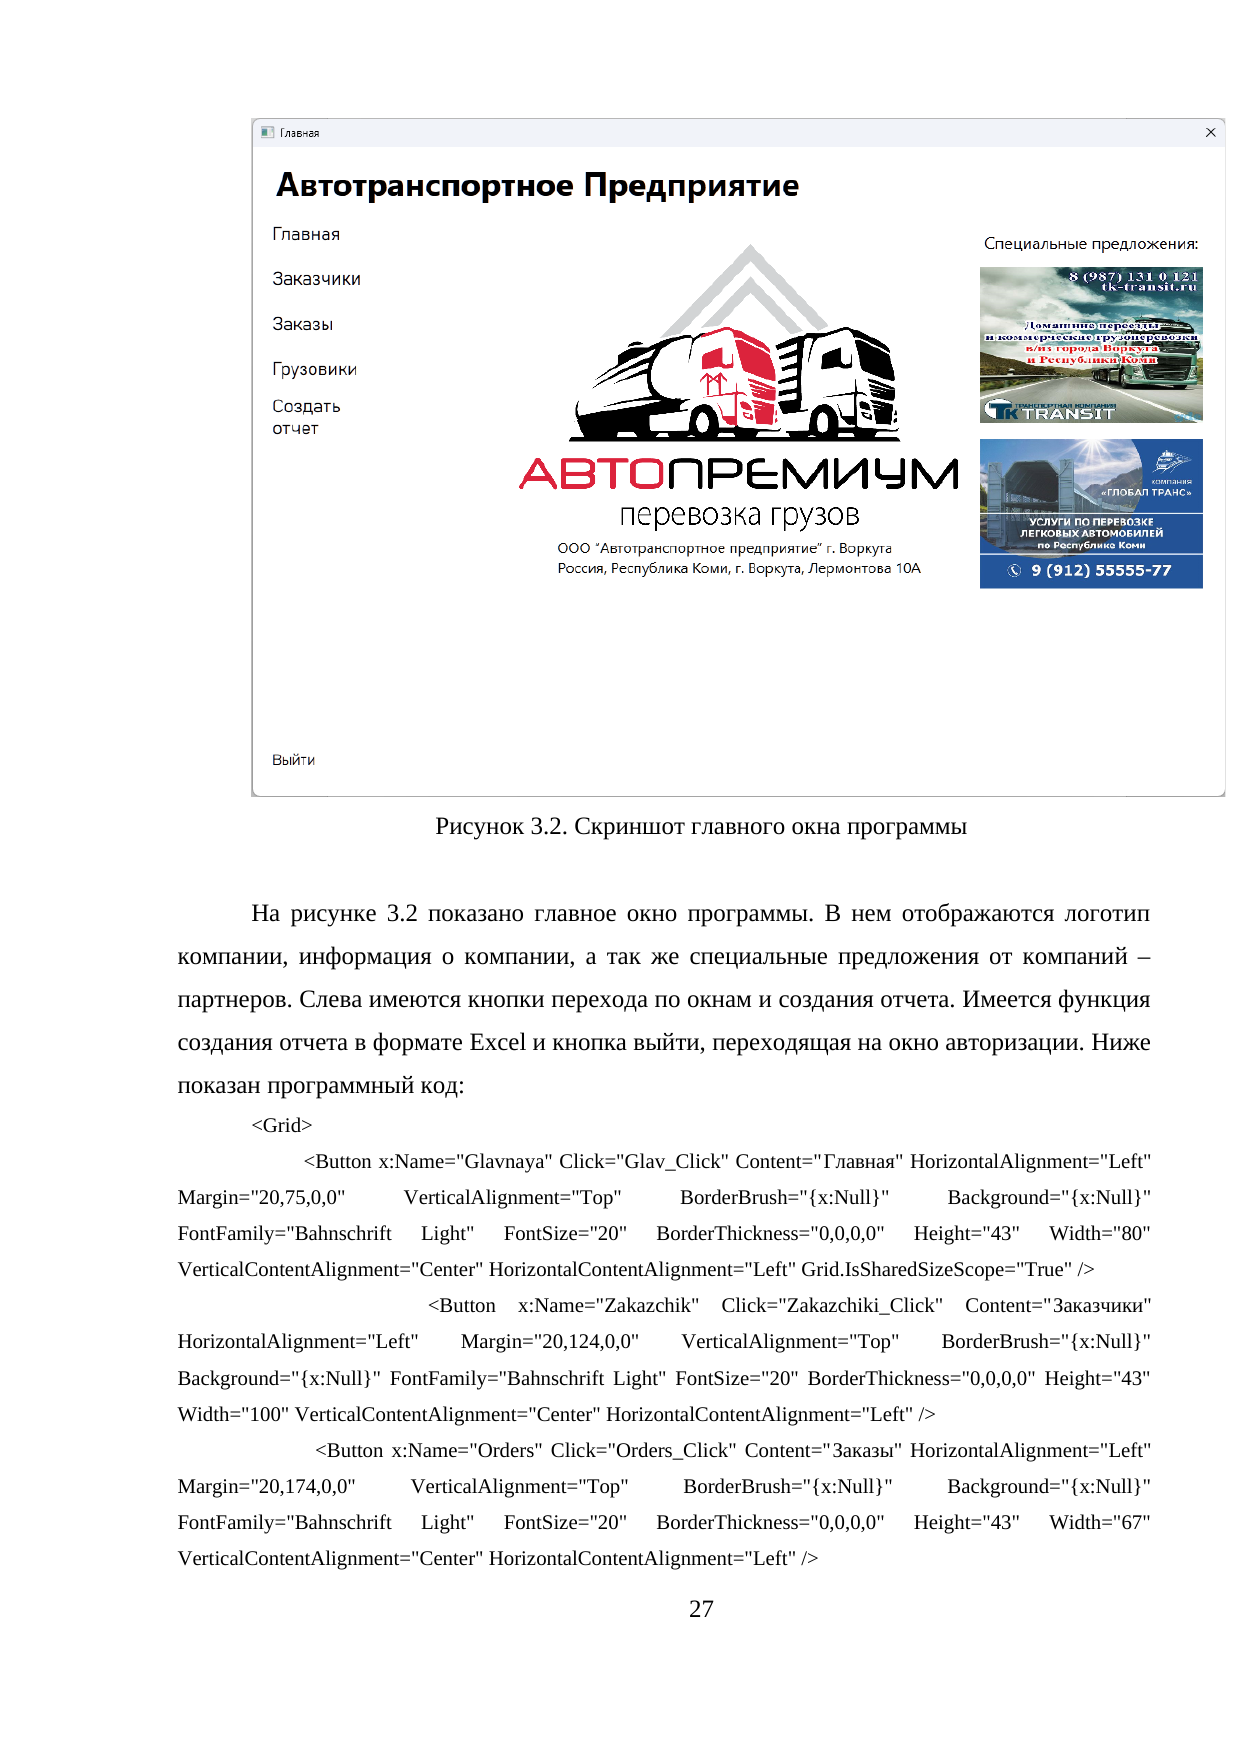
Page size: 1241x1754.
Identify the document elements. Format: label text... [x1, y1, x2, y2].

text Рисунок 3.2. Скриншот главного окна программы [177, 811, 1152, 840]
text На рисунке 3.2 показано главное окно программы. В нем отображаются логотип компании, информация о компании, а так же специальные предложения от компаний – партнеров. Слева имеются кнопки перехода по окнам и создания отчета. Имеется функция создания отчета в формате Excel и кнопка выйти, переходящая на окно авторизации. Ниже показан программный код: [177, 898, 1152, 1099]
text <Button x:Name="Zakazchik" Click="Zakazchiki_Click" Content="Заказчики" HorizontalAlignment="Left" Margin="20,124,0,0" VerticalAlignment="Top" BorderBrush="{x:Null}" Background="{x:Null}" FontFamily="Bahnschrift Light" FontSize="20" BorderThickness="0,0,0,0" Height="43" Width="100" VerticalContentAlignment="Center" HorizontalContentAlignment="Left" /> [177, 1293, 1152, 1426]
text <Button x:Name="Glavnaya" Click="Glav_Click" Content="Главная" HorizontalAlignment="Left" Margin="20,75,0,0" VerticalAlignment="Top" BorderBrush="{x:Null}" Background="{x:Null}" FontFamily="Bahnschrift Light" FontSize="20" BorderThickness="0,0,0,0" Height="43" Width="80" VerticalContentAlignment="Center" HorizontalContentAlignment="Left" Grid.IsSharedSizeScope="True" /> [177, 1149, 1152, 1281]
text <Grid> [177, 1113, 1152, 1137]
text <Button x:Name="Orders" Click="Orders_Click" Content="Заказы" HorizontalAlignment="Left" Margin="20,174,0,0" VerticalAlignment="Top" BorderBrush="{x:Null}" Background="{x:Null}" FontFamily="Bahnschrift Light" FontSize="20" BorderThickness="0,0,0,0" Height="43" Width="67" VerticalContentAlignment="Center" HorizontalContentAlignment="Left" /> [177, 1438, 1152, 1570]
picture [251, 118, 1226, 797]
